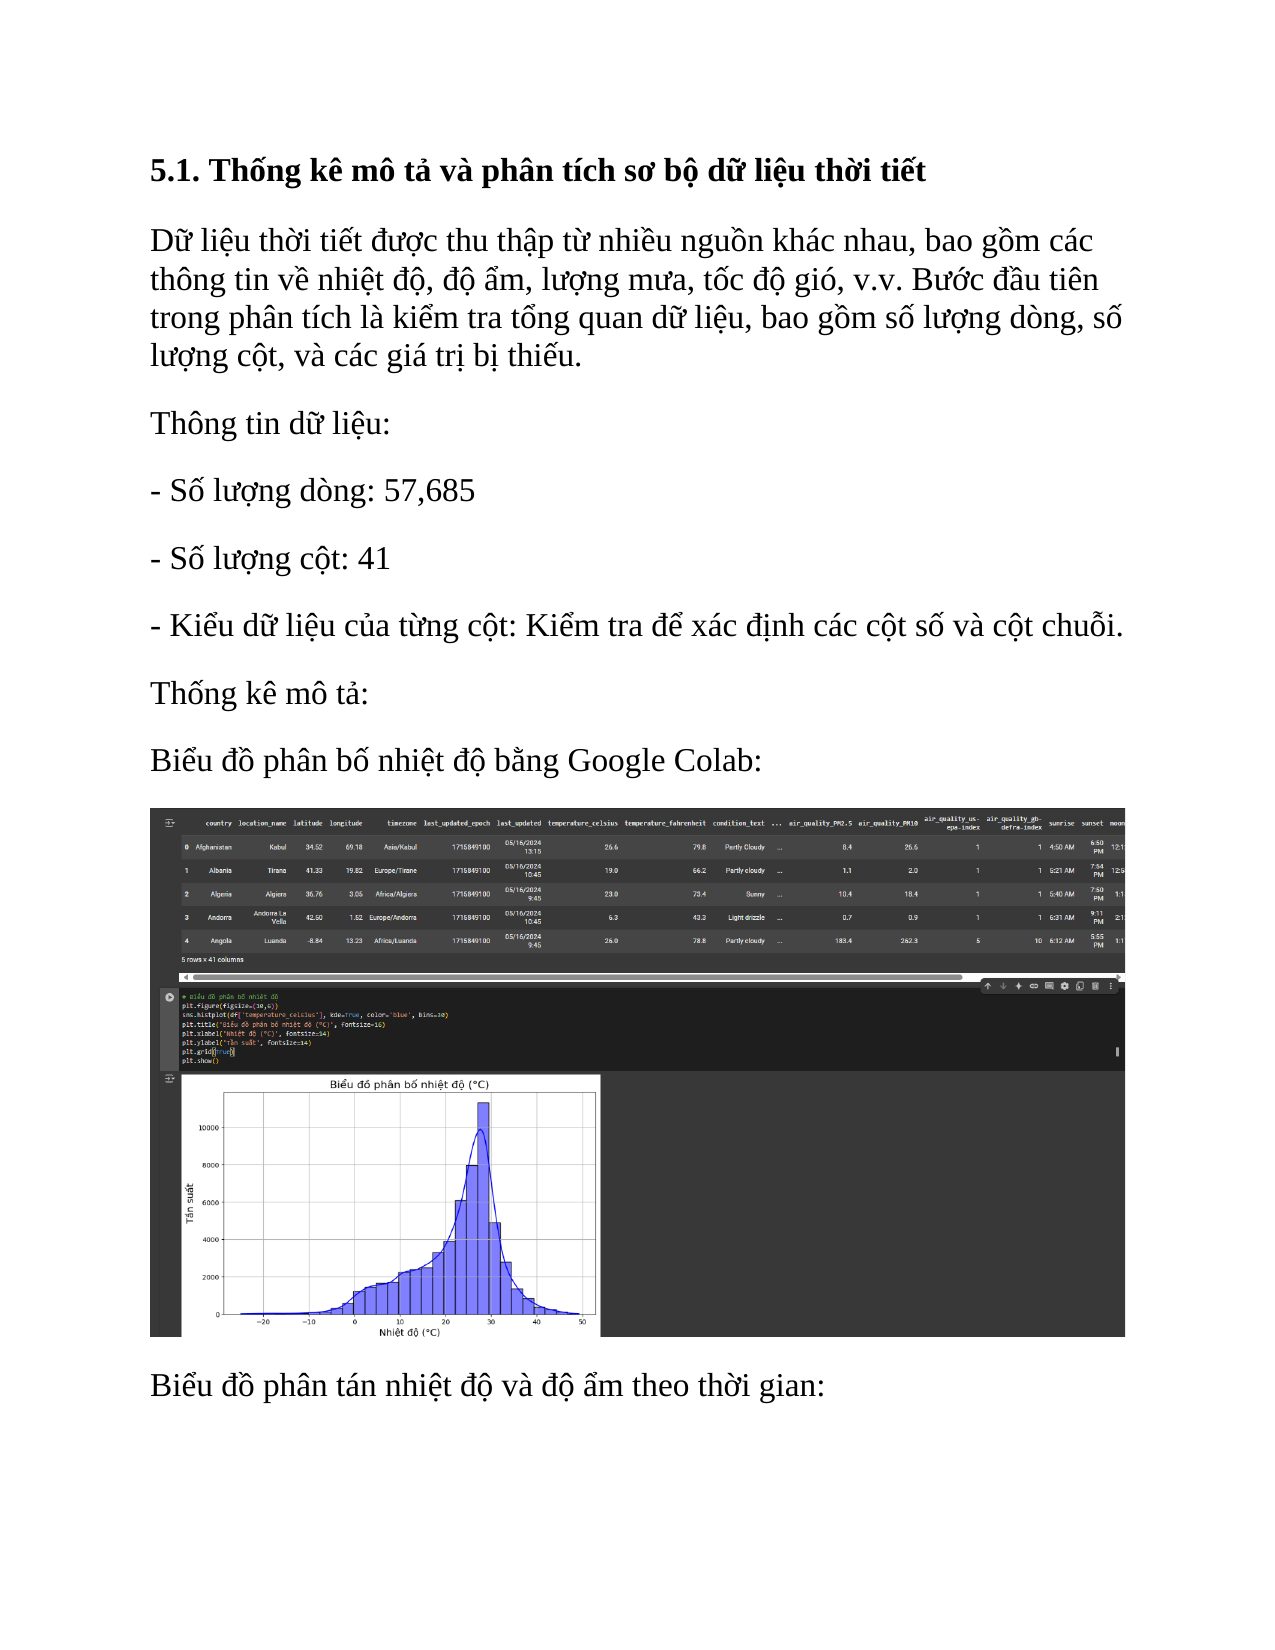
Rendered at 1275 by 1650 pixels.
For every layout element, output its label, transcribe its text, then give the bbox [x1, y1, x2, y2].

picture [150, 808, 1125, 1337]
text Dữ liệu thời tiết được thu thập từ nhiều nguồn khác nhau, bao gồm các thông tin về nhiệt độ, độ ẩm, lượng mưa, tốc độ gió, v.v. Bước đầu tiên trong phân tích là kiểm tra tổng quan dữ liệu, bao gồm số lượng dòng, số lượng cột, và các giá trị bị thiếu. [150, 221, 1125, 374]
subtitle 5.1. Thống kê mô tả và phân tích sơ bộ dữ liệu thời tiết [150, 150, 1125, 188]
text - Số lượng cột: 41 [150, 538, 1125, 576]
text - Số lượng dòng: 57,685 [150, 471, 1125, 509]
text Biểu đồ phân tán nhiệt độ và độ ẩm theo thời gian: [150, 1365, 1125, 1404]
text Biểu đồ phân bố nhiệt độ bằng Google Colab: [150, 741, 1125, 779]
text Thống kê mô tả: [150, 673, 1125, 711]
text - Kiểu dữ liệu của từng cột: Kiểm tra để xác định các cột số và cột chuỗi. [150, 606, 1125, 644]
text Thông tin dữ liệu: [150, 403, 1125, 441]
